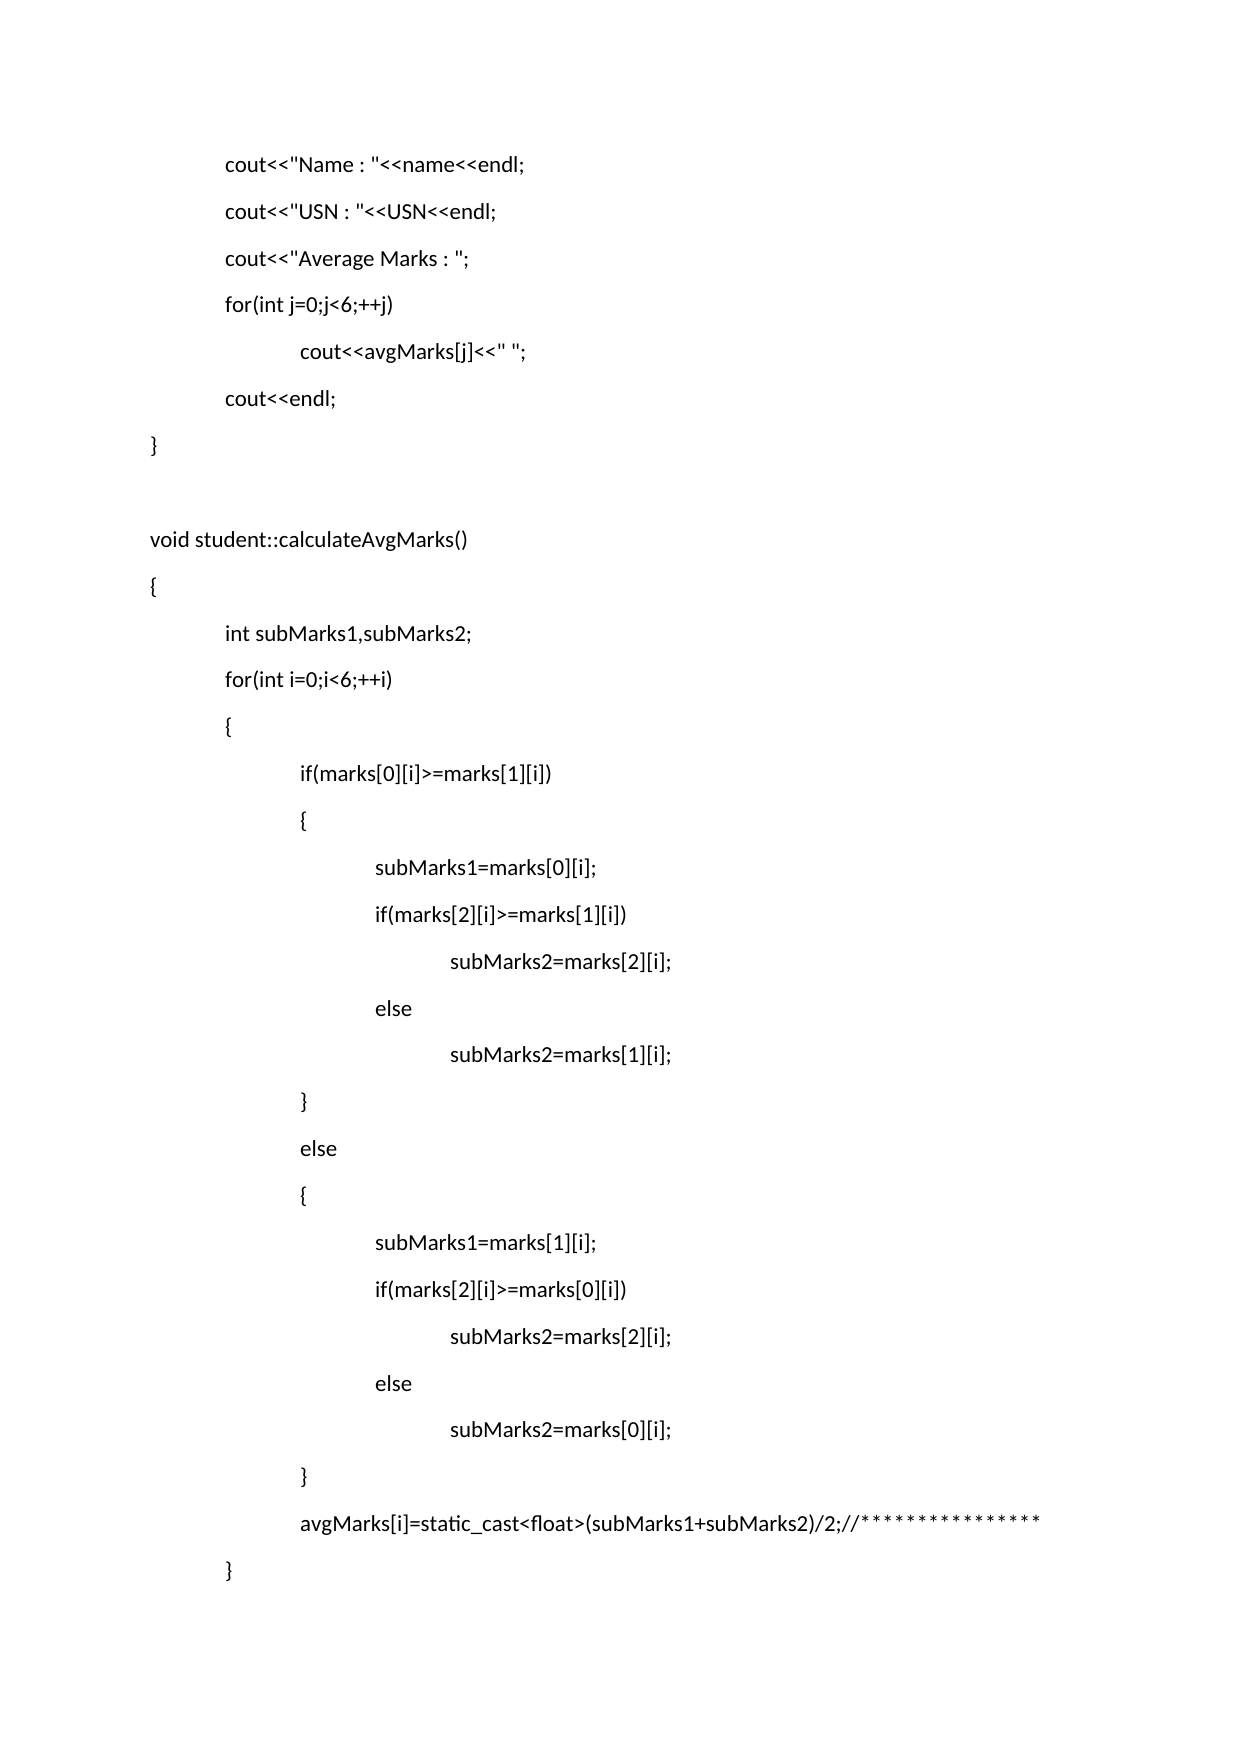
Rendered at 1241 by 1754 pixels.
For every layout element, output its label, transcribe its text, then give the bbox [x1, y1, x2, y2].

text } [150, 1462, 1090, 1491]
text subMarks2=marks[2][i]; [150, 1322, 1090, 1350]
text subMarks2=marks[2][i]; [150, 947, 1090, 975]
text cout<<endl; [150, 384, 1090, 412]
text cout<<"USN : "<<USN<<endl; [150, 197, 1090, 225]
text } [150, 1556, 1090, 1584]
text else [150, 994, 1090, 1022]
text for(int i=0;i<6;++i) [150, 666, 1090, 694]
text cout<<"Name : "<<name<<endl; [150, 150, 1090, 178]
text { [150, 572, 1090, 600]
text else [150, 1369, 1090, 1397]
text if(marks[2][i]>=marks[1][i]) [150, 900, 1090, 928]
text avgMarks[i]=static_cast<float>(subMarks1+subMarks2)/2;//**************** [150, 1509, 1090, 1537]
text subMarks1=marks[0][i]; [150, 853, 1090, 881]
text } [150, 431, 1090, 459]
text else [150, 1134, 1090, 1162]
text if(marks[2][i]>=marks[0][i]) [150, 1275, 1090, 1303]
text int subMarks1,subMarks2; [150, 619, 1090, 647]
text subMarks2=marks[1][i]; [150, 1041, 1090, 1069]
text { [150, 712, 1090, 741]
text if(marks[0][i]>=marks[1][i]) [150, 759, 1090, 787]
text { [150, 1181, 1090, 1209]
text for(int j=0;j<6;++j) [150, 291, 1090, 319]
text } [150, 1087, 1090, 1116]
text { [150, 806, 1090, 834]
text cout<<avgMarks[j]<<" "; [150, 337, 1090, 366]
text void student::calculateAvgMarks() [150, 525, 1090, 553]
text cout<<"Average Marks : "; [150, 244, 1090, 272]
text subMarks1=marks[1][i]; [150, 1228, 1090, 1256]
text subMarks2=marks[0][i]; [150, 1416, 1090, 1444]
